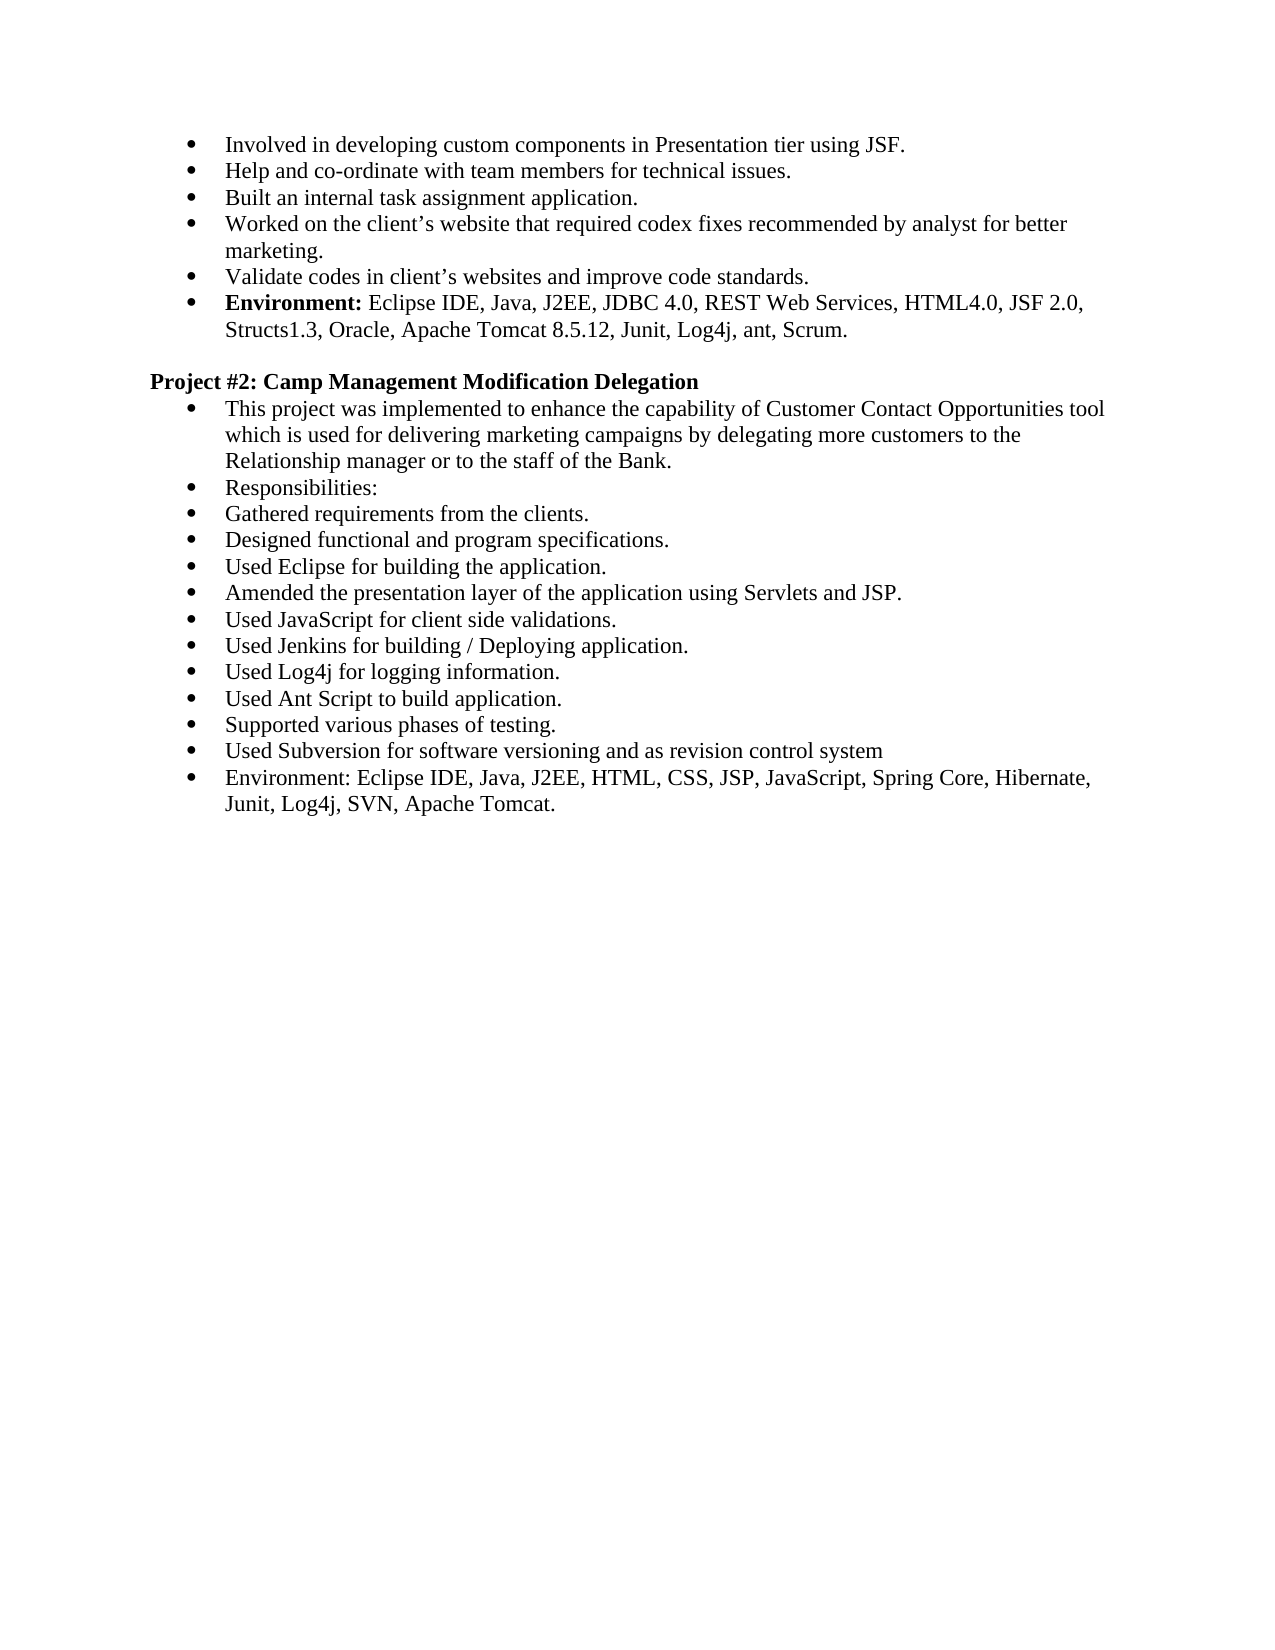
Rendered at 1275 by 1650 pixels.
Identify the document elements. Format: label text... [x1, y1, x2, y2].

list Worked on the client’s website that required codex fixes recommended by analyst for better marketing. [187, 210, 1125, 263]
text Project #2: Camp Management Modification Delegation [150, 368, 1125, 395]
list Used Ant Script to build application. [187, 685, 1125, 711]
list Used JavaScript for client side validations. [187, 606, 1125, 632]
list Used Jenkins for building / Deploying application. [187, 632, 1125, 658]
list This project was implemented to enhance the capability of Customer Contact Opportunities tool which is used for delivering marketing campaigns by delegating more customers to the Relationship manager or to the staff of the Bank. [187, 395, 1125, 474]
list Amended the presentation layer of the application using Servlets and JSP. [187, 579, 1125, 606]
list Used Log4j for logging information. [187, 658, 1125, 685]
list Environment: Eclipse IDE, Java, J2EE, JDBC 4.0, REST Web Services, HTML4.0, JSF 2.0, Structs1.3, Oracle, Apache Tomcat 8.5.12, Junit, Log4j, ant, Scrum. [187, 289, 1125, 342]
list Built an internal task assignment application. [187, 184, 1125, 210]
list Help and co-ordinate with team members for technical issues. [187, 158, 1125, 184]
list Involved in developing custom components in Presentation tier using JSF. [187, 131, 1125, 158]
list Validate codes in client’s websites and improve code standards. [187, 263, 1125, 289]
list Used Subversion for software versioning and as revision control system [187, 737, 1125, 764]
list Gathered requirements from the clients. [187, 500, 1125, 527]
list Used Eclipse for building the application. [187, 553, 1125, 579]
list Responsibilities: [187, 474, 1125, 500]
list Designed functional and program specifications. [187, 527, 1125, 553]
list Environment: Eclipse IDE, Java, J2EE, HTML, CSS, JSP, JavaScript, Spring Core, Hibernate, Junit, Log4j, SVN, Apache Tomcat. [187, 764, 1125, 816]
list Supported various phases of testing. [187, 711, 1125, 737]
